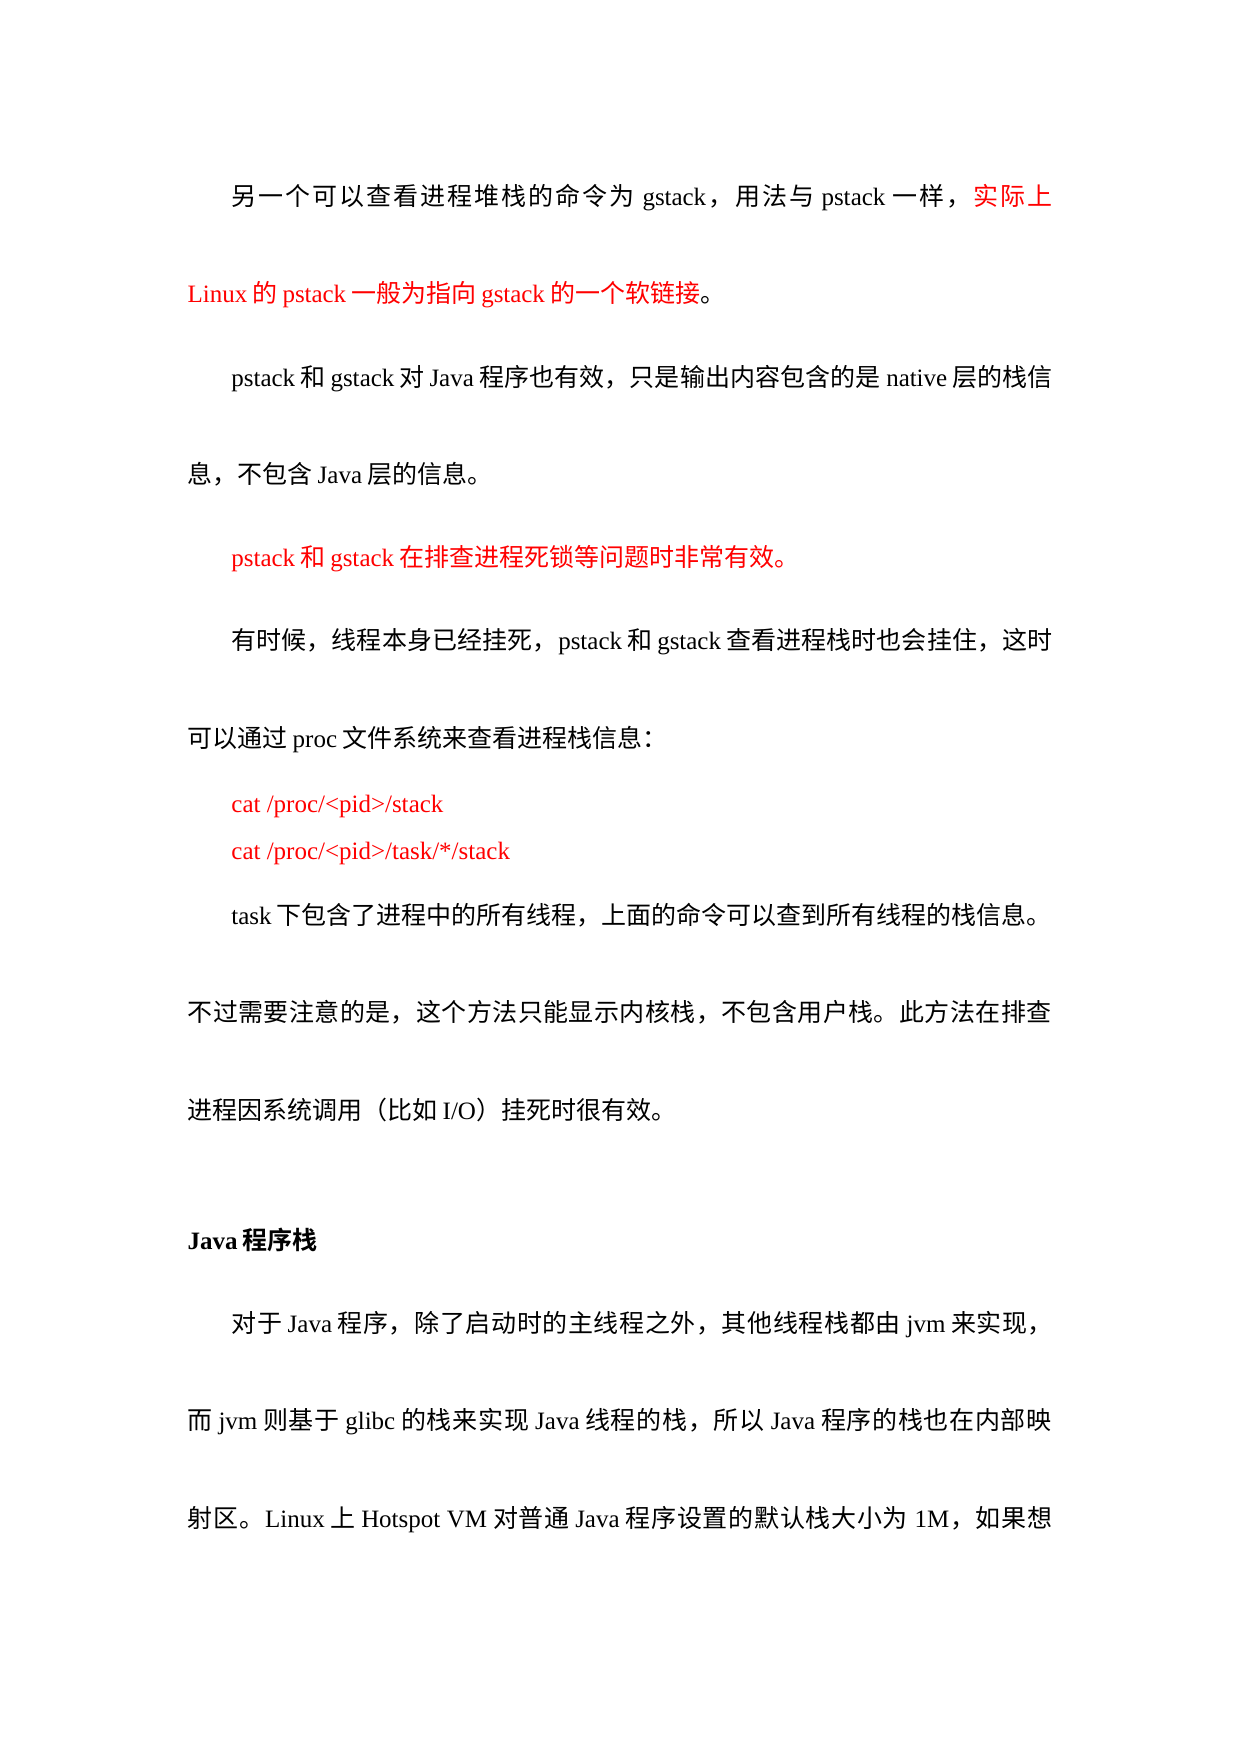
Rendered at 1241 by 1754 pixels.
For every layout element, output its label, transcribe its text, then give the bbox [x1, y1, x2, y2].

text task下包含了进程中的所有线程，上面的命令可以查到所有线程的栈信息。不过需要注意的是，这个方法只能显示内核栈，不包含用户栈。此方法在排查进程因系统调用（比如I/O）挂死时很有效。 [187, 881, 1053, 1141]
text cat /proc/<pid>/task/*/stack [187, 834, 1053, 866]
text 有时候，线程本身已经挂死，pstack和gstack查看进程栈时也会挂住，这时可以通过proc文件系统来查看进程栈信息： [187, 606, 1053, 769]
text pstack和gstack在排查进程死锁等问题时非常有效。 [187, 523, 1053, 588]
text 另一个可以查看进程堆栈的命令为gstack，用法与pstack一样，实际上Linux的pstack一般为指向gstack的一个软链接。 [187, 162, 1053, 324]
text cat /proc/<pid>/stack [187, 787, 1053, 819]
subtitle Java程序栈 [187, 1206, 1053, 1271]
text pstack和gstack对Java程序也有效，只是输出内容包含的是native层的栈信息，不包含Java层的信息。 [187, 343, 1053, 505]
